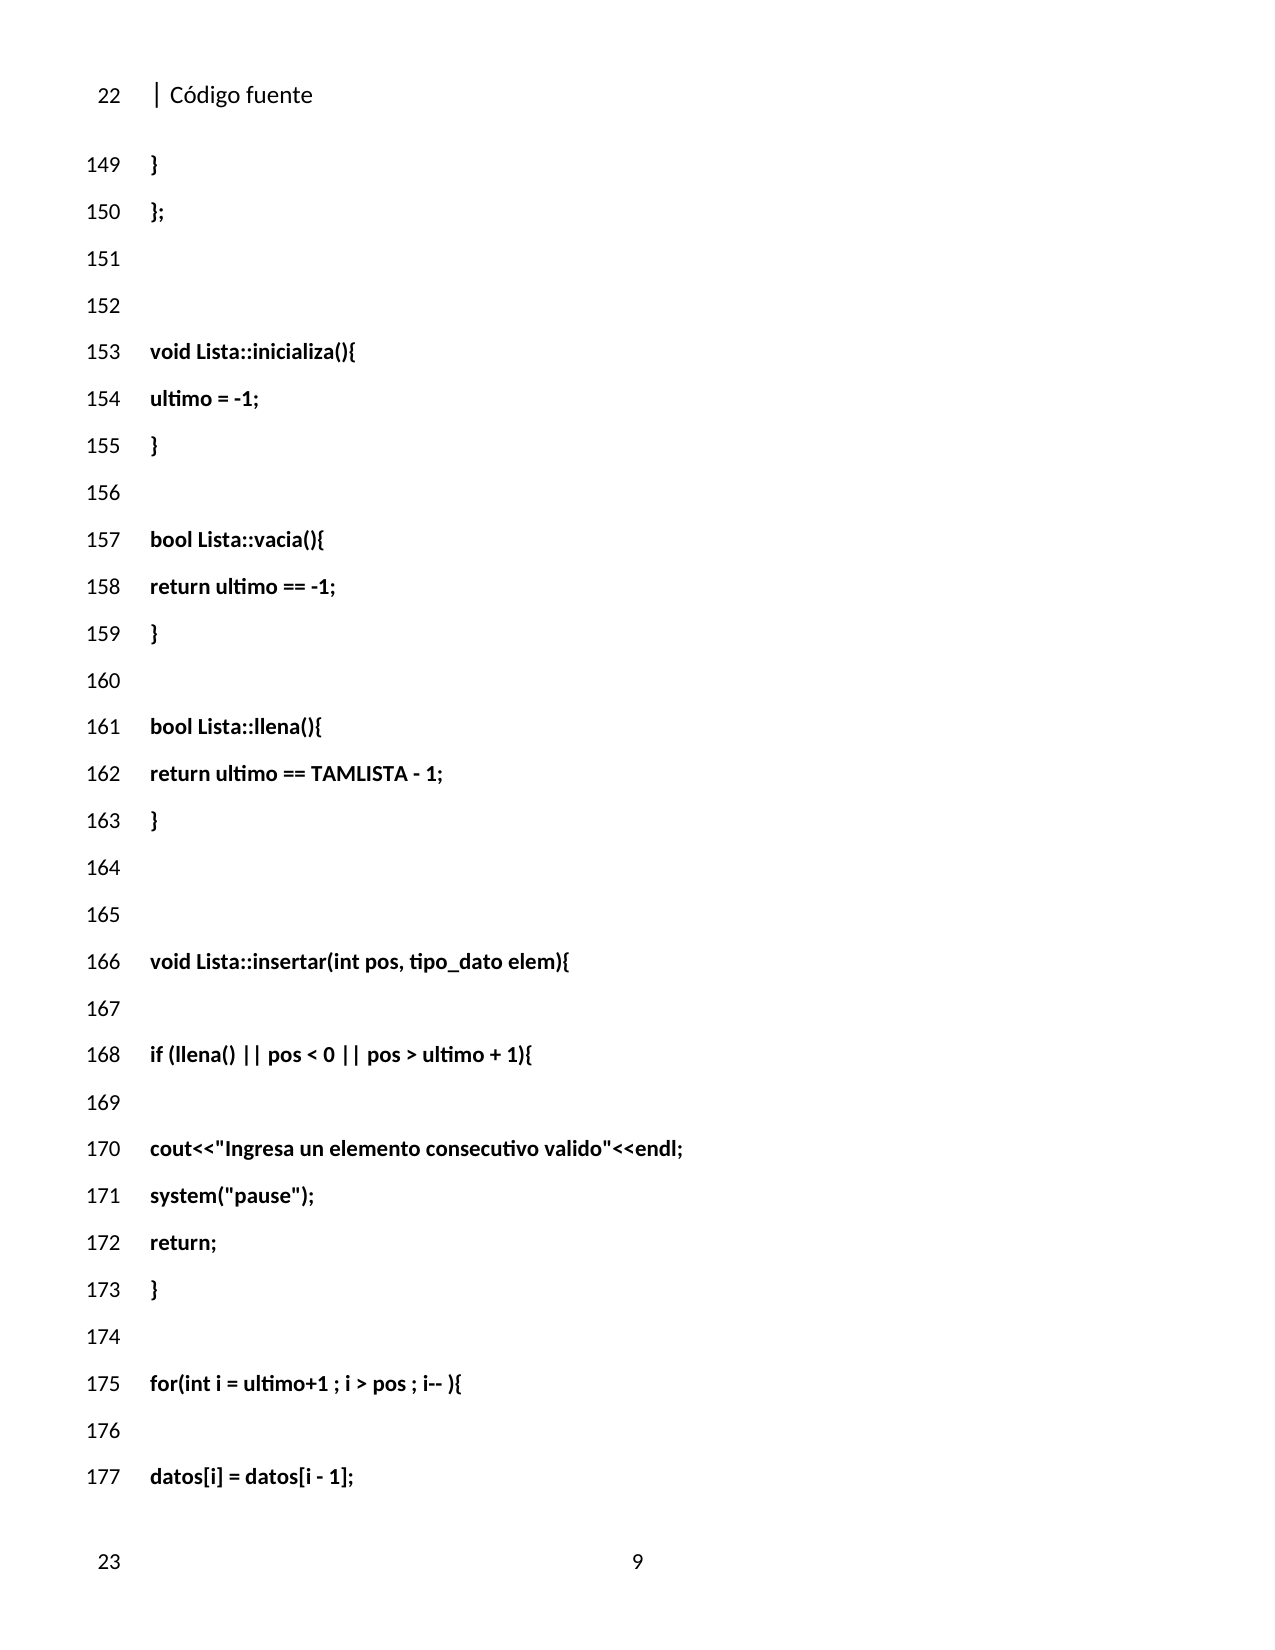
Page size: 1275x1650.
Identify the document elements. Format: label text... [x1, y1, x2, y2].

text datos[i] = datos[i - 1]; [150, 1462, 1125, 1491]
text bool Lista::vacia(){ [150, 525, 1125, 553]
text } [150, 806, 1125, 834]
text } [150, 431, 1125, 459]
text cout<<"Ingresa un elemento consecutivo valido"<<endl; [150, 1134, 1125, 1162]
text return ultimo == -1; [150, 572, 1125, 600]
text for(int i = ultimo+1 ; i > pos ; i-- ){ [150, 1369, 1125, 1397]
text } [150, 619, 1125, 647]
text return ultimo == TAMLISTA - 1; [150, 759, 1125, 787]
text } [150, 1275, 1125, 1303]
text if (llena() || pos < 0 || pos > ultimo + 1){ [150, 1041, 1125, 1069]
text system("pause"); [150, 1181, 1125, 1209]
text }; [150, 197, 1125, 225]
text bool Lista::llena(){ [150, 712, 1125, 741]
text return; [150, 1228, 1125, 1256]
text ultimo = -1; [150, 384, 1125, 412]
text } [150, 150, 1125, 178]
text void Lista::insertar(int pos, tipo_dato elem){ [150, 947, 1125, 975]
text void Lista::inicializa(){ [150, 337, 1125, 366]
